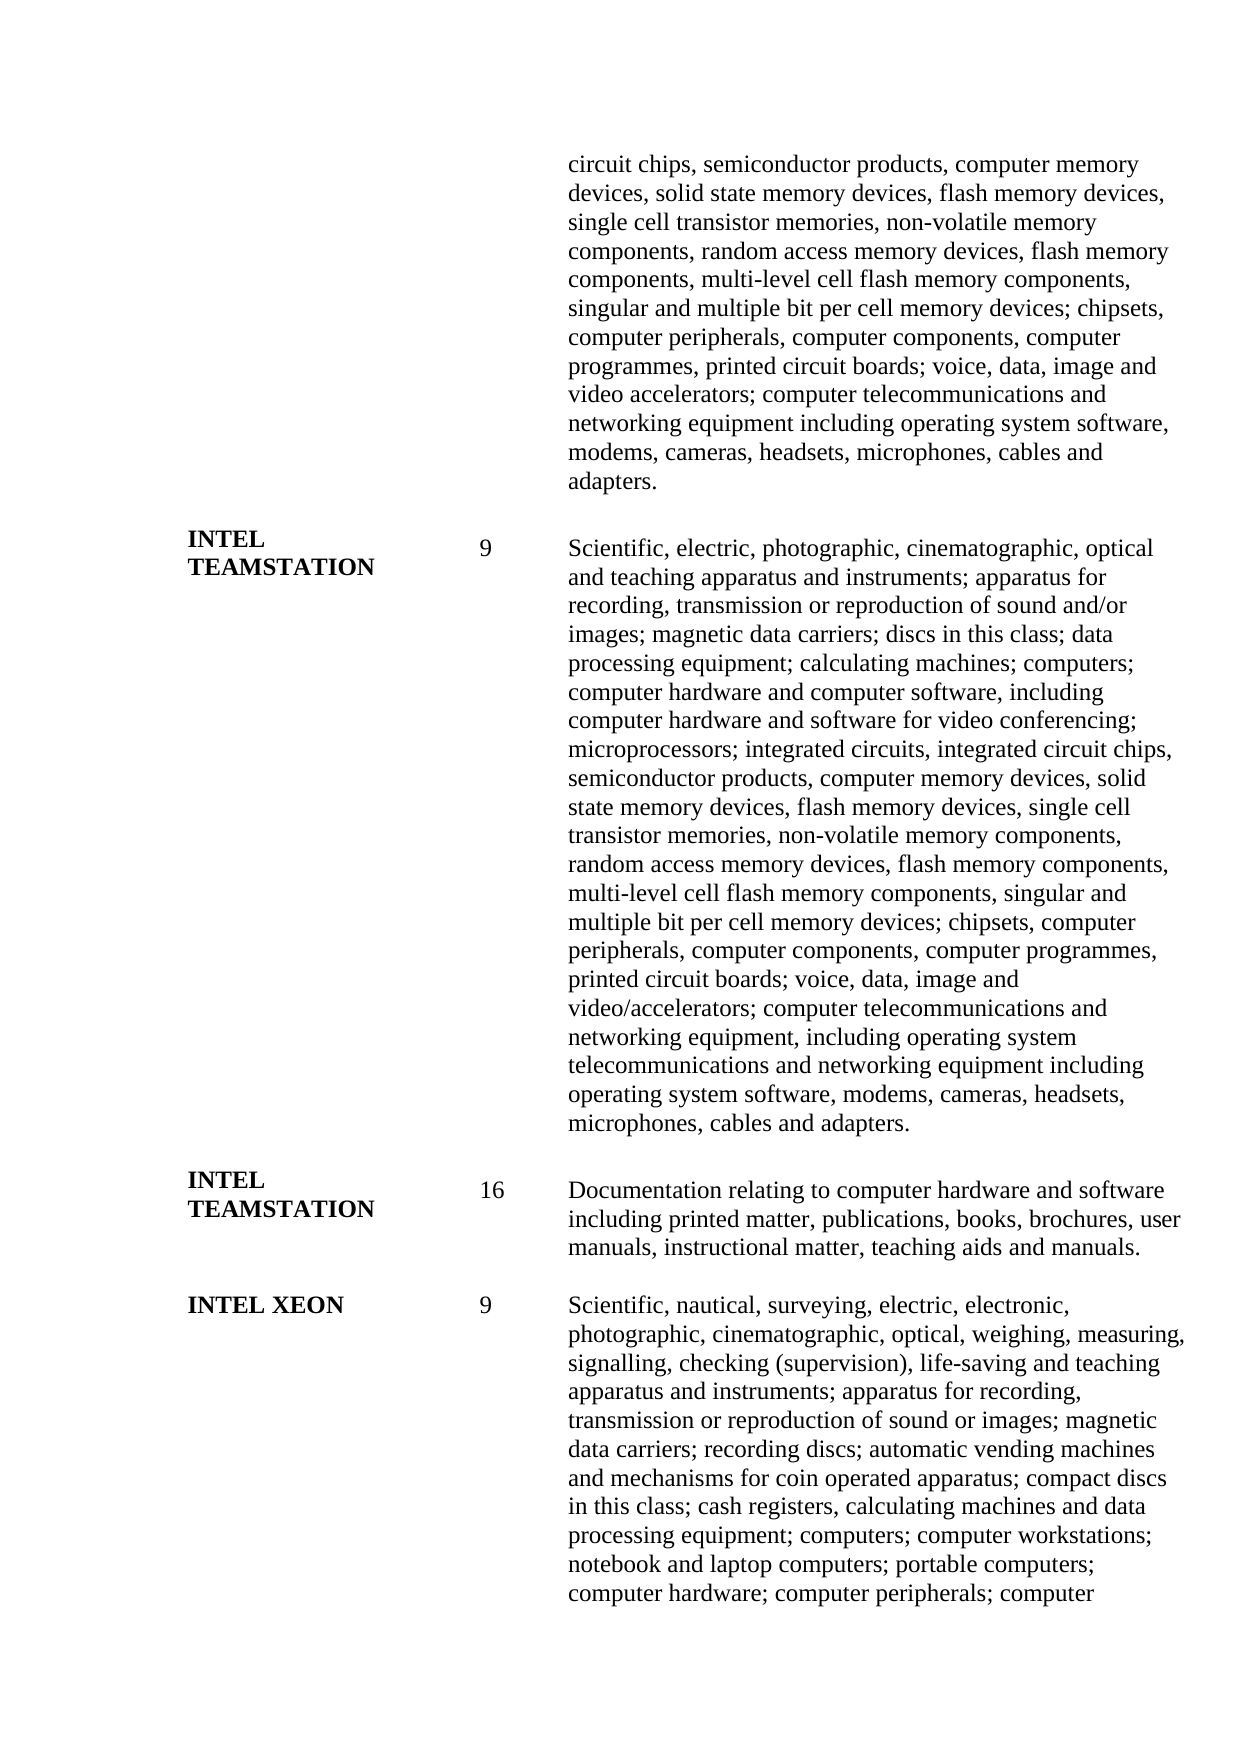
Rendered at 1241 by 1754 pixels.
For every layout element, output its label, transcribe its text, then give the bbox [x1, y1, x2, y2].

text INTEL XEON 9 Scientific, nautical, surveying, electric, electronic, [187, 1290, 1209, 1319]
text 16 Documentation relating to computer hardware and software including printed matter, publications, books, brochures, user manuals, instructional matter, teaching aids and manuals. [479, 1175, 1183, 1261]
subtitle INTEL TEAMSTATION [187, 524, 377, 581]
text photographic, cinematographic, optical, weighing, measuring, signalling, checking (supervision), life-saving and teaching apparatus and instruments; apparatus for recording, transmission or reproduction of sound or images; magnetic data carriers; recording discs; automatic vending machines and mechanisms for coin operated apparatus; compact discs in this class; cash registers, calculating machines and data processing equipment; computers; computer workstations; notebook and laptop computers; portable computers; computer hardware; computer peripherals; computer [568, 1319, 1189, 1606]
text 9 Scientific, electric, photographic, cinematographic, optical and teaching apparatus and instruments; apparatus for recording, transmission or reproduction of sound and/or images; magnetic data carriers; discs in this class; data processing equipment; calculating machines; computers; computer hardware and computer software, including computer hardware and software for video conferencing; microprocessors; integrated circuits, integrated circuit chips, semiconductor products, computer memory devices, solid state memory devices, flash memory devices, single cell transistor memories, non-volatile memory components, random access memory devices, flash memory components, multi-level cell flash memory components, singular and multiple bit per cell memory devices; chipsets, computer peripherals, computer components, computer programmes, printed circuit boards; voice, data, image and video/accelerators; computer telecommunications and networking equipment, including operating system telecommunications and networking equipment including operating system software, modems, cameras, headsets, microphones, cables and adapters. [479, 533, 1174, 1137]
text circuit chips, semiconductor products, computer memory devices, solid state memory devices, flash memory devices, single cell transistor memories, non-volatile memory components, random access memory devices, flash memory components, multi-level cell flash memory components, singular and multiple bit per cell memory devices; chipsets, computer peripherals, computer components, computer programmes, printed circuit boards; voice, data, image and video accelerators; computer telecommunications and networking equipment including operating system software, modems, cameras, headsets, microphones, cables and adapters. [568, 149, 1172, 494]
subtitle INTEL TEAMSTATION [187, 1166, 377, 1223]
